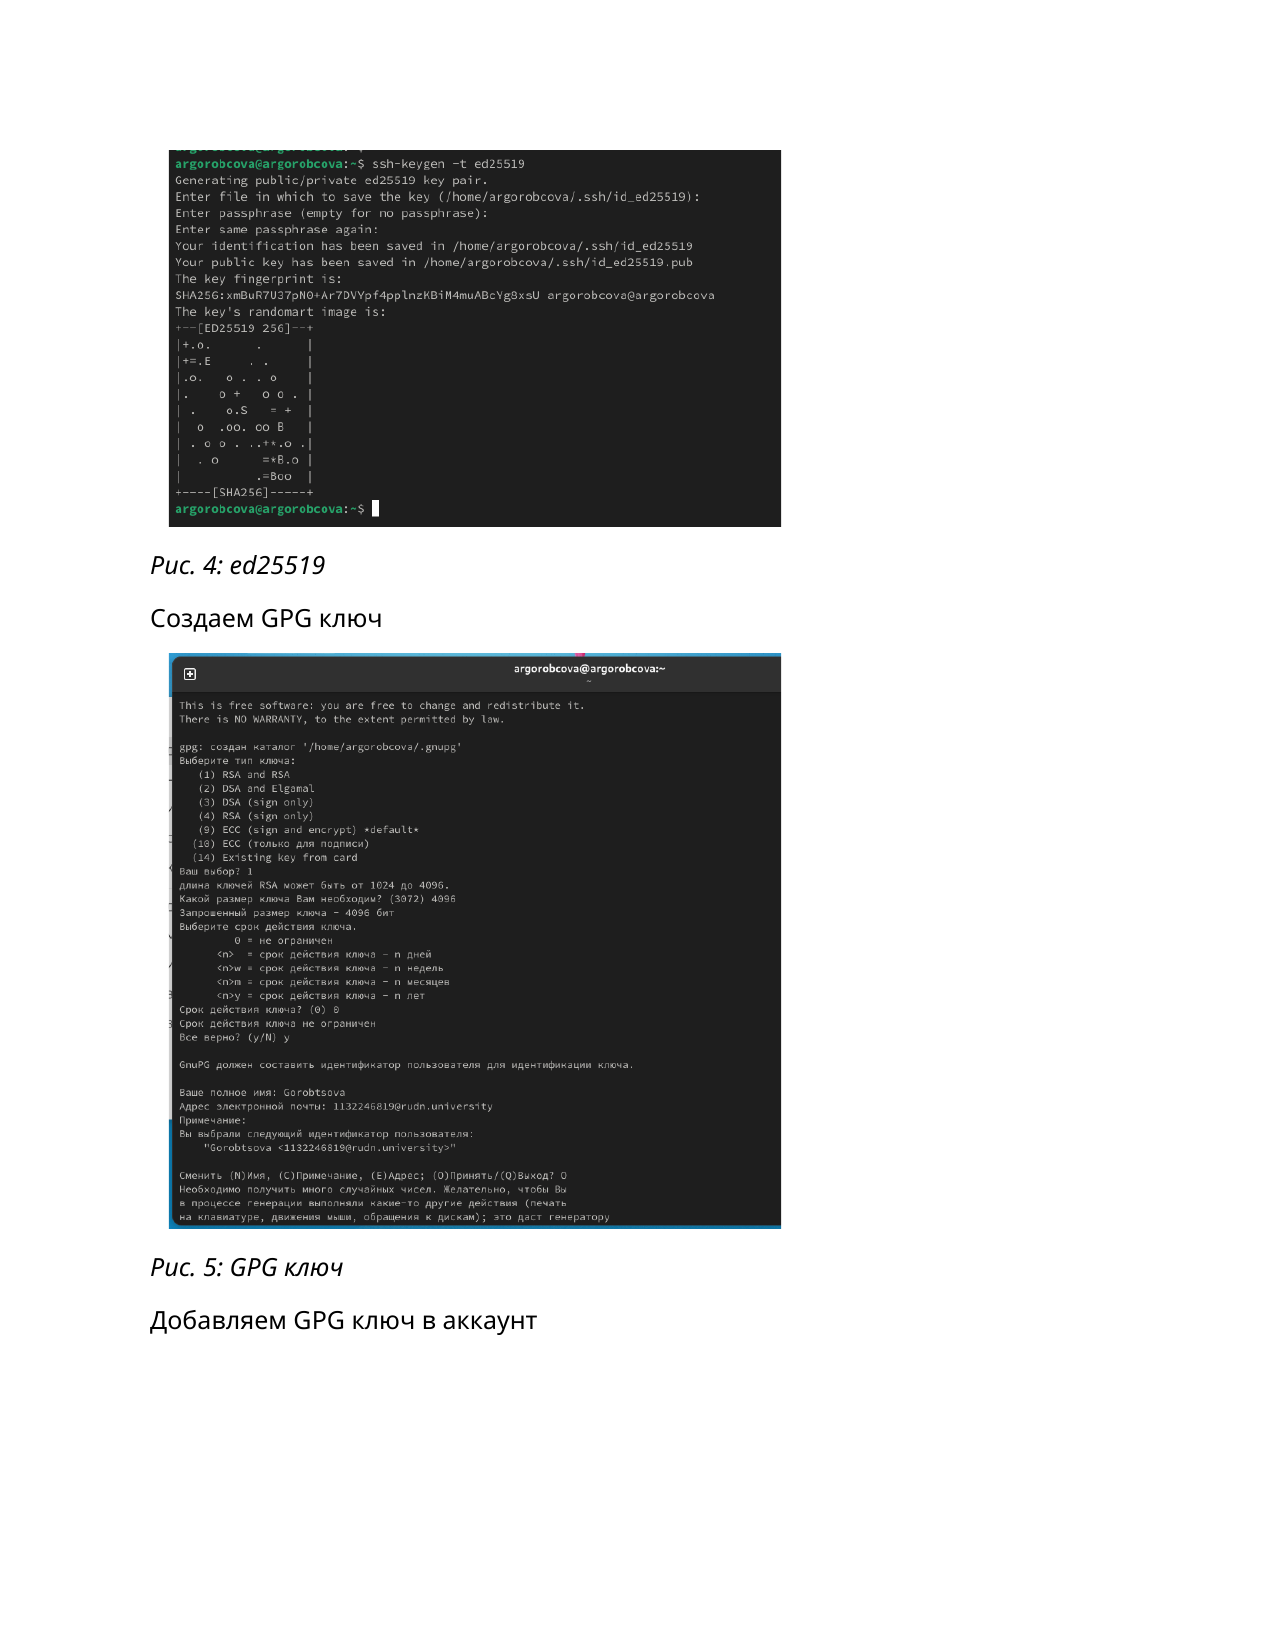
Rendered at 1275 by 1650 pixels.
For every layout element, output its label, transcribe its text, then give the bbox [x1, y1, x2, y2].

picture [168, 653, 782, 1229]
text Рис. 4: ed25519 [150, 548, 1125, 582]
text Создаем GPG ключ [150, 600, 1125, 634]
text Рис. 5: GPG ключ [150, 1250, 1125, 1284]
text Добавляем GPG ключ в аккаунт [150, 1302, 1125, 1337]
picture [168, 150, 782, 527]
